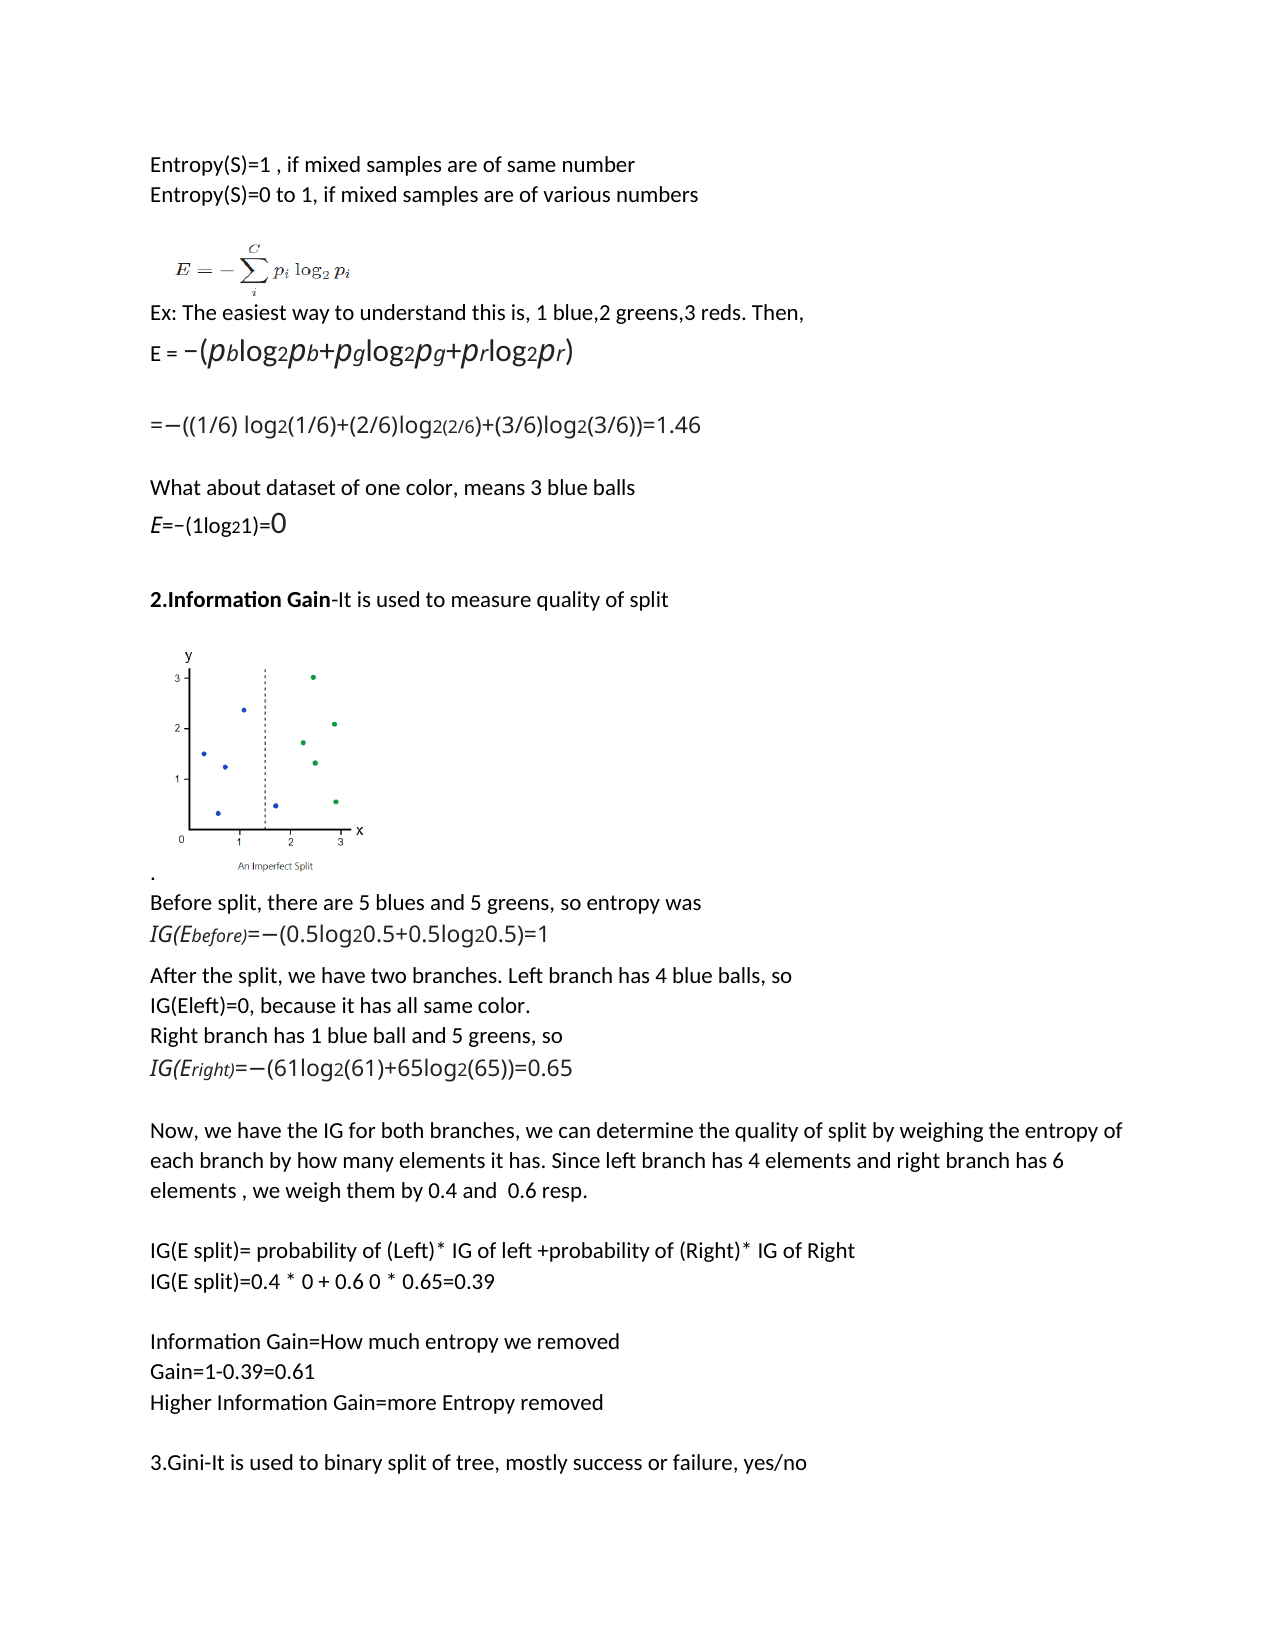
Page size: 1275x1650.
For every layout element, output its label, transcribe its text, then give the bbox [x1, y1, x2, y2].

text IG(Ebefore)​​=−(0.5log2​0.5+0.5log2​0.5)=1​​ [150, 918, 1125, 950]
picture [155, 240, 371, 296]
text IG(Eright)​​=−(61​log2​(61​)+65​log2​(65​))=0.65​​ [150, 1052, 1125, 1083]
text Entropy(S)=1 , if mixed samples are of same number [150, 150, 1125, 178]
text After the split, we have two branches. Left branch has 4 blue balls, so [150, 961, 1125, 989]
text Higher Information Gain=more Entropy removed [150, 1388, 1125, 1416]
text Right branch has 1 blue ball and 5 greens, so [150, 1022, 1125, 1050]
text IG(E split)=0.4 * 0 + 0.6 0 * 0.65=0.39 [150, 1267, 1125, 1295]
text ​=−((1/6) ​log2​(1/6​)+(2/6)​)log2(2/6​)+(3/6)log2​(3/6​))=1.46​​ [150, 404, 1125, 441]
text Ex: The easiest way to understand this is, 1 blue,2 greens,3 reds. Then, [150, 298, 1125, 326]
text E = −(pb​log2​pb​+pg​log2​pg​+pr​log2​pr​) [150, 328, 1125, 371]
text IG(E split)= probability of (Left)* IG of left +probability of (Right)* IG of Right [150, 1237, 1125, 1265]
text 2.Information Gain-It is used to measure quality of split [150, 545, 1125, 613]
picture [161, 645, 388, 881]
text 3.Gini-It is used to binary split of tree, mostly success or failure, yes/no [150, 1448, 1125, 1476]
text Information Gain=How much entropy we removed [150, 1327, 1125, 1355]
text Entropy(S)=0 to 1, if mixed samples are of various numbers [150, 180, 1125, 208]
text . [150, 646, 1125, 886]
text Now, we have the IG for both branches, we can determine the quality of split by weighing the entropy of each branch by how many elements it has. Since left branch has 4 elements and right branch has 6 elements , we weigh them by 0.4 and 0.6 resp. [150, 1116, 1125, 1204]
text Gain=1-0.39=0.61 [150, 1357, 1125, 1386]
text E=−(1log2​1)=0​ [150, 504, 1125, 542]
text IG(Eleft)=0, because it has all same color. [150, 991, 1125, 1019]
text What about dataset of one color, means 3 blue balls [150, 473, 1125, 501]
text Before split, there are 5 blues and 5 greens, so entropy was [150, 888, 1125, 916]
